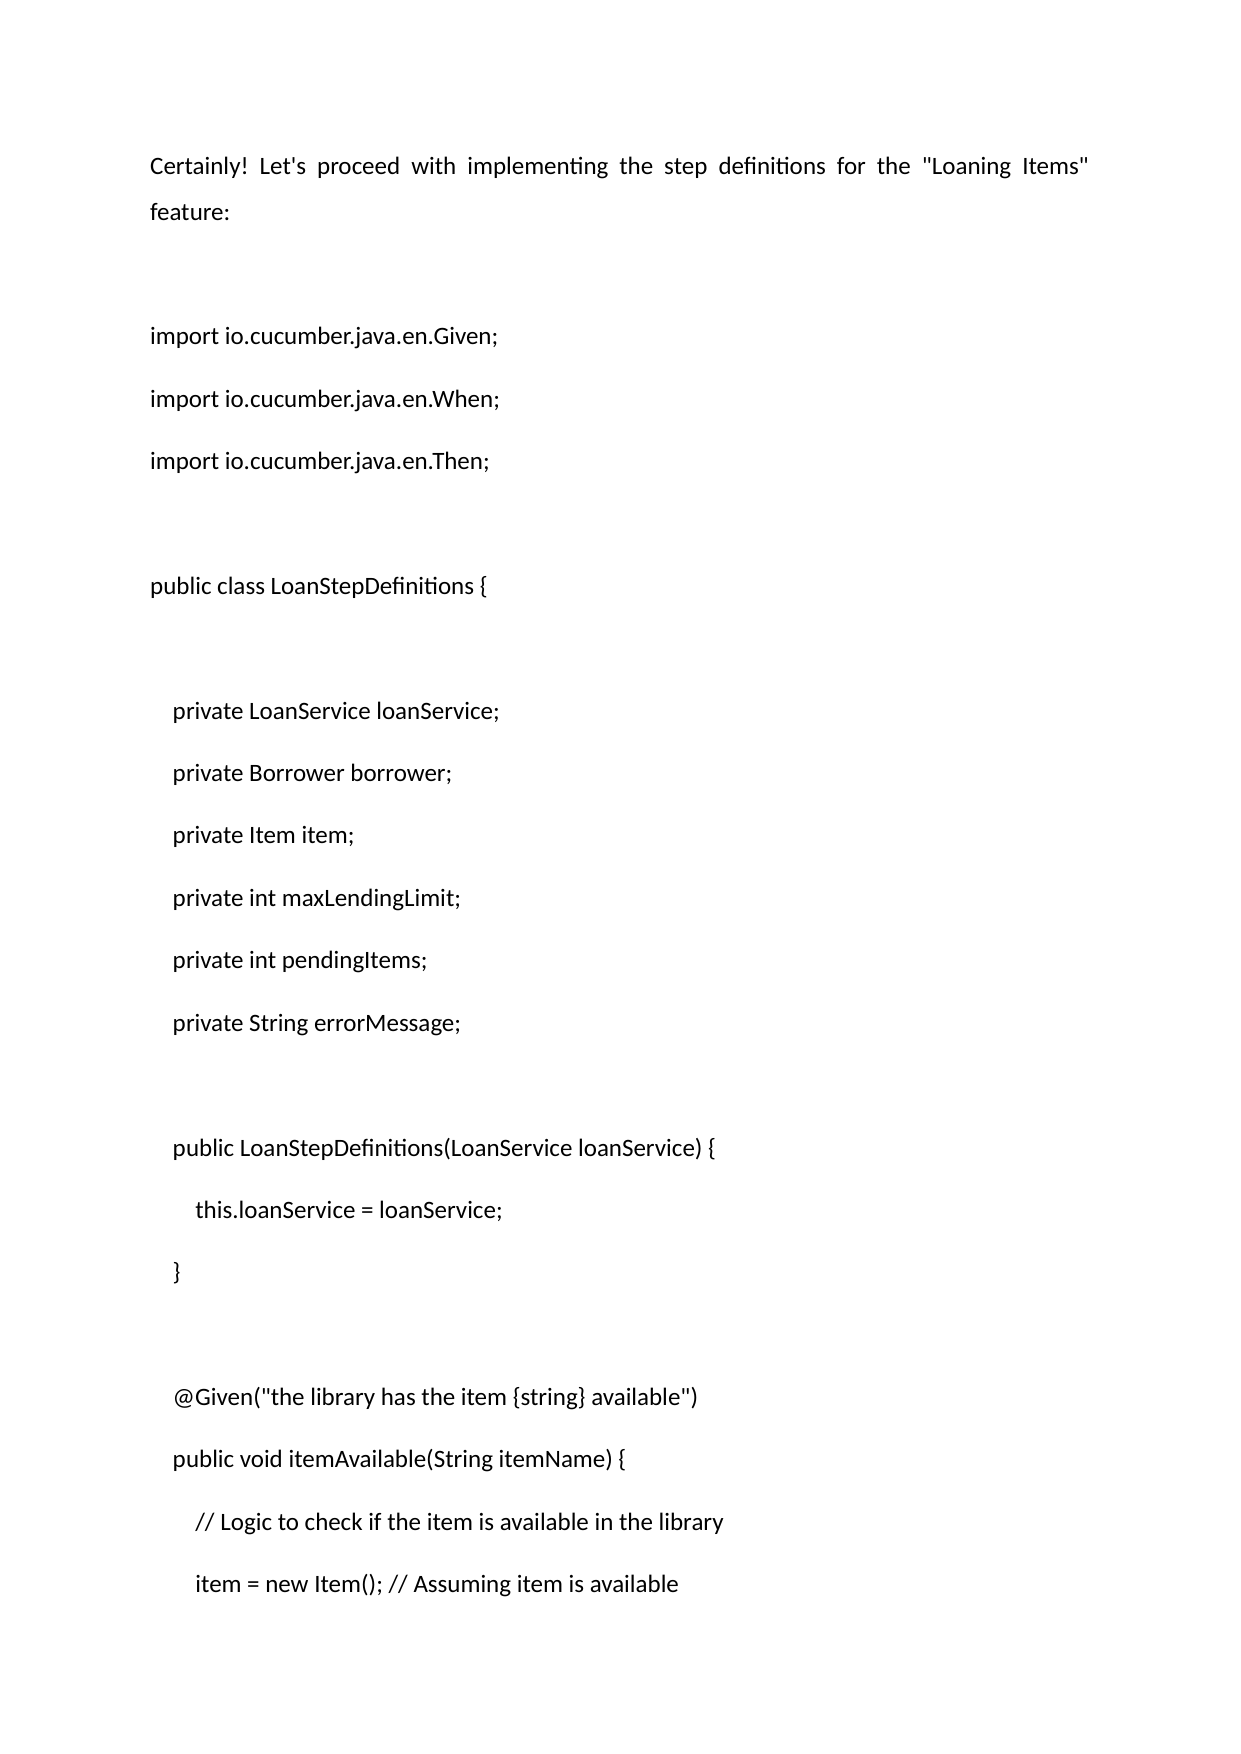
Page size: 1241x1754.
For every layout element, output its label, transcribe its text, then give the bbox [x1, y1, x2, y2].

text Certainly! Let's proceed with implementing the step definitions for the "Loaning Items" feature: [150, 150, 1090, 226]
text // Logic to check if the item is available in the library [150, 1506, 1090, 1537]
text private int maxLendingLimit; [150, 882, 1090, 913]
text this.loanService = loanService; [150, 1194, 1090, 1224]
text } [150, 1256, 1090, 1287]
text private Item item; [150, 820, 1090, 850]
text private String errorMessage; [150, 1007, 1090, 1037]
text @Given("the library has the item {string} available") [150, 1381, 1090, 1412]
text public void itemAvailable(String itemName) { [150, 1444, 1090, 1474]
text import io.cucumber.java.en.When; [150, 383, 1090, 413]
text import io.cucumber.java.en.Given; [150, 321, 1090, 351]
text private LoanService loanService; [150, 695, 1090, 725]
text private int pendingItems; [150, 944, 1090, 975]
text item = new Item(); // Assuming item is available [150, 1568, 1090, 1599]
text public LoanStepDefinitions(LoanService loanService) { [150, 1132, 1090, 1162]
text private Borrower borrower; [150, 757, 1090, 788]
text import io.cucumber.java.en.Then; [150, 445, 1090, 476]
text public class LoanStepDefinitions { [150, 570, 1090, 601]
